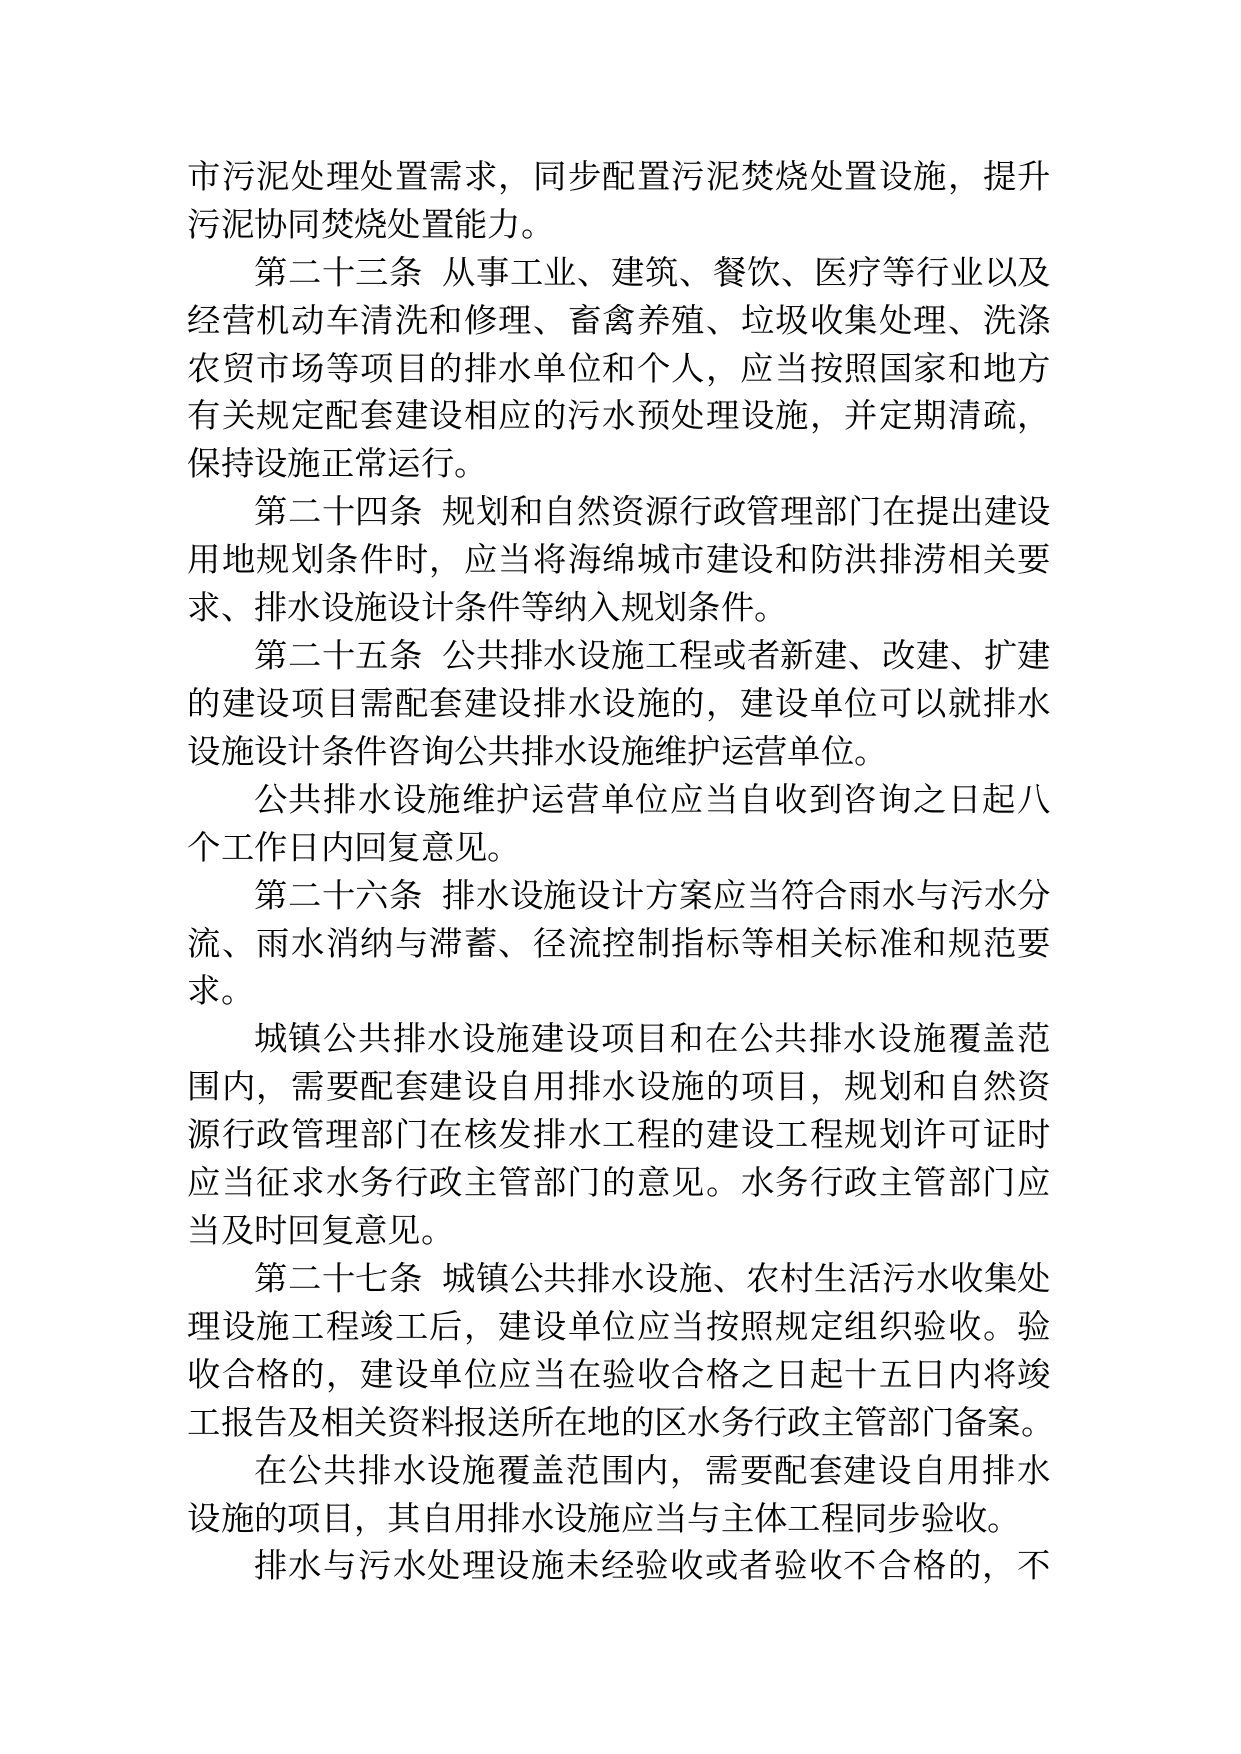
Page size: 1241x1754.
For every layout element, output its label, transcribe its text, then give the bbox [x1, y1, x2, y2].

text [187, 1539, 1053, 1587]
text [187, 150, 1053, 246]
text 公共排水设施维护运营单位应当自收到咨询之日起八个工作日内回复意见。 [187, 773, 1053, 869]
text 在公共排水设施覆盖范围内，需要配套建设自用排水设施的项目，其自用排水设施应当与主体工程同步验收。 [187, 1444, 1053, 1539]
text 第二十七条 城镇公共排水设施、农村生活污水收集处理设施工程竣工后，建设单位应当按照规定组织验收。验收合格的，建设单位应当在验收合格之日起十五日内将竣工报告及相关资料报送所在地的区水务行政主管部门备案。 [187, 1252, 1053, 1444]
text 第二十五条 公共排水设施工程或者新建、改建、扩建的建设项目需配套建设排水设施的，建设单位可以就排水设施设计条件咨询公共排水设施维护运营单位。 [187, 629, 1053, 773]
text 第二十六条 排水设施设计方案应当符合雨水与污水分流、雨水消纳与滞蓄、径流控制指标等相关标准和规范要求。 [187, 869, 1053, 1012]
text 第二十三条 从事工业、建筑、餐饮、医疗等行业以及经营机动车清洗和修理、畜禽养殖、垃圾收集处理、洗涤、农贸市场等项目的排水单位和个人，应当按照国家和地方有关规定配套建设相应的污水预处理设施，并定期清疏，保持设施正常运行。 [187, 246, 1053, 485]
text 第二十四条 规划和自然资源行政管理部门在提出建设用地规划条件时，应当将海绵城市建设和防洪排涝相关要求、排水设施设计条件等纳入规划条件。 [187, 485, 1053, 629]
text 城镇公共排水设施建设项目和在公共排水设施覆盖范围内，需要配套建设自用排水设施的项目，规划和自然资源行政管理部门在核发排水工程的建设工程规划许可证时，应当征求水务行政主管部门的意见。水务行政主管部门应当及时回复意见。 [187, 1012, 1053, 1252]
